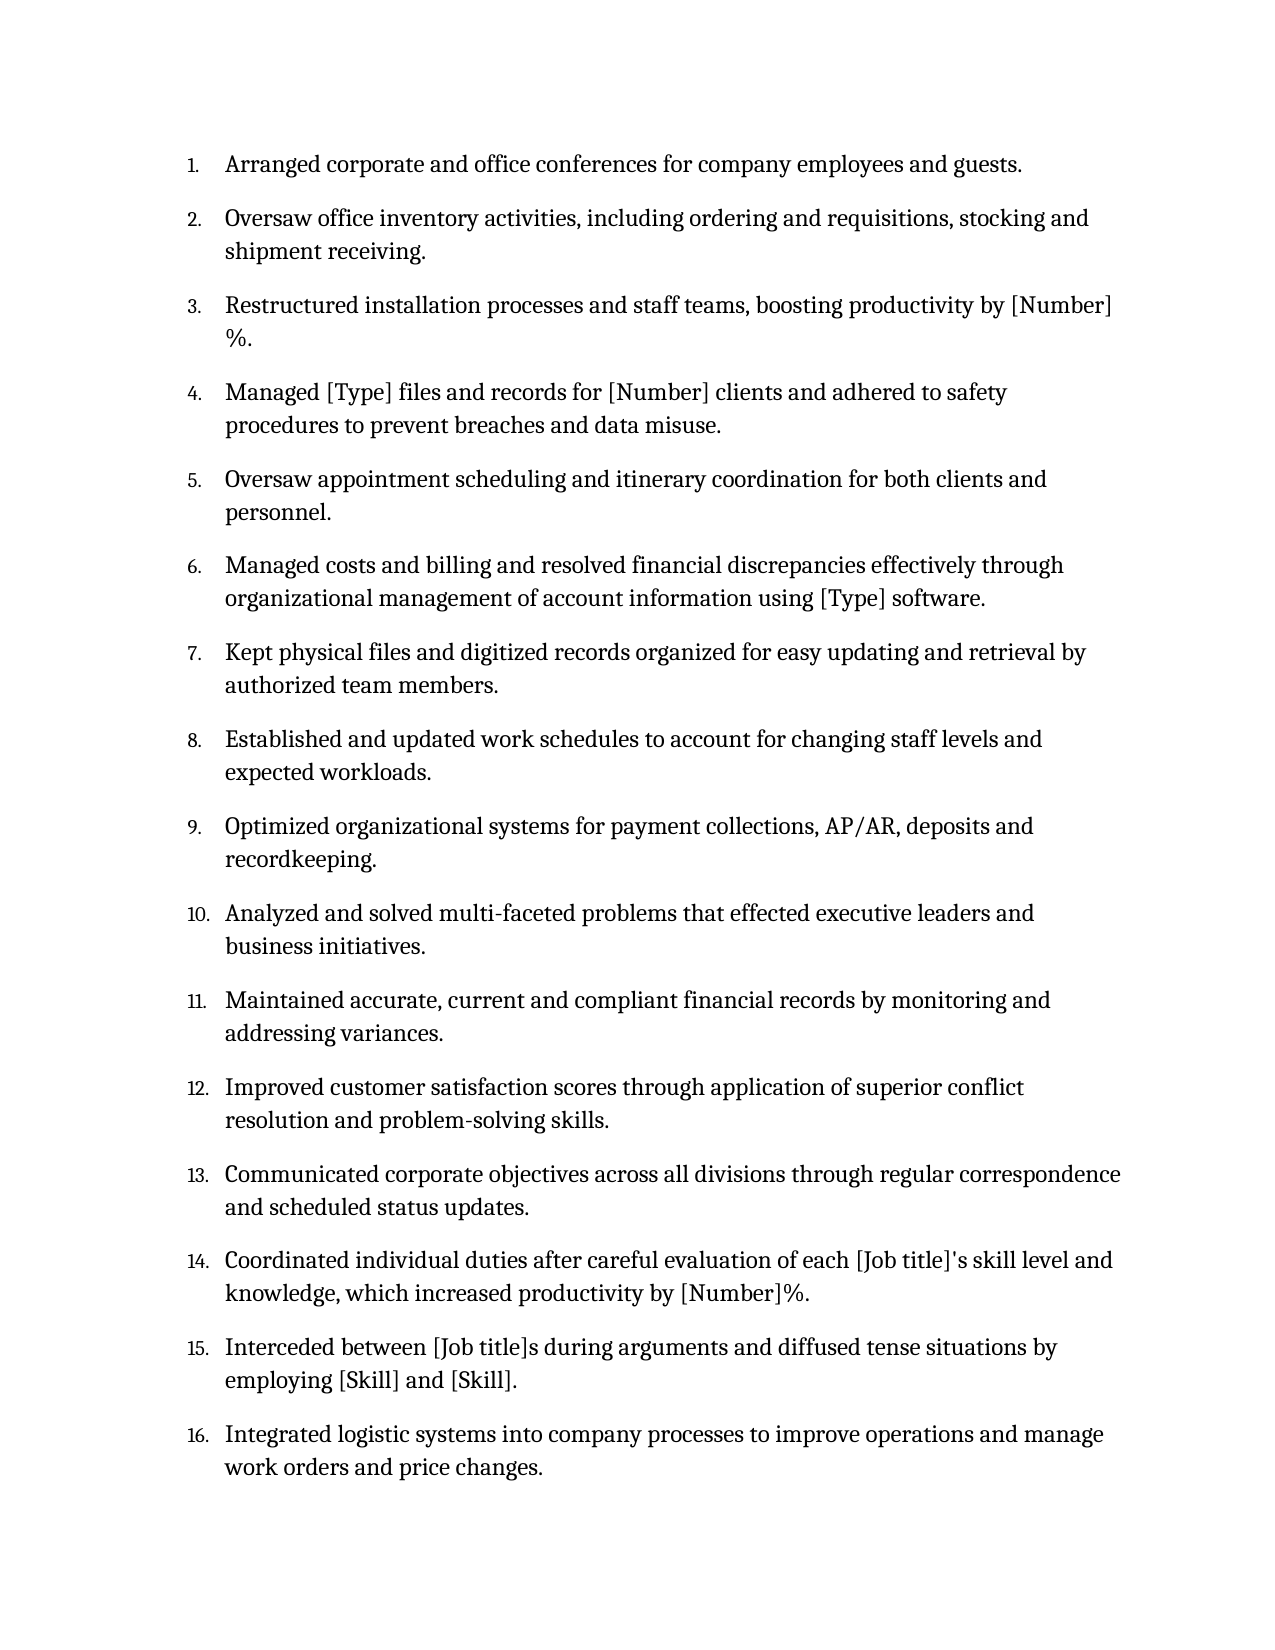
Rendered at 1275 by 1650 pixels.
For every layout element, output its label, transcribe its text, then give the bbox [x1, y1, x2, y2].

list Improved customer satisfaction scores through application of superior conflict resolution and problem-solving skills. [187, 1073, 1125, 1134]
list Arranged corporate and office conferences for company employees and guests. [187, 150, 1125, 179]
list Oversaw appointment scheduling and itinerary coordination for both clients and personnel. [187, 464, 1125, 526]
list Maintained accurate, current and compliant financial records by monitoring and addressing variances. [187, 986, 1125, 1047]
list Optimized organizational systems for payment collections, AP/AR, deposits and recordkeeping. [187, 812, 1125, 874]
list Restructured installation processes and staff teams, boosting productivity by [Number]%. [187, 291, 1125, 352]
list Interceded between [Job title]s during arguments and diffused tense situations by employing [Skill] and [Skill]. [187, 1333, 1125, 1395]
list Kept physical files and digitized records organized for easy updating and retrieval by authorized team members. [187, 638, 1125, 700]
list Coordinated individual duties after careful evaluation of each [Job title]'s skill level and knowledge, which increased productivity by [Number]%. [187, 1246, 1125, 1308]
list Managed [Type] files and records for [Number] clients and adhered to safety procedures to prevent breaches and data misuse. [187, 378, 1125, 439]
list Integrated logistic systems into company processes to improve operations and manage work orders and price changes. [187, 1420, 1125, 1482]
list Managed costs and billing and resolved financial discrepancies effectively through organizational management of account information using [Type] software. [187, 551, 1125, 613]
list Oversaw office inventory activities, including ordering and requisitions, stocking and shipment receiving. [187, 204, 1125, 266]
list Communicated corporate objectives across all divisions through regular correspondence and scheduled status updates. [187, 1159, 1125, 1221]
list Analyzed and solved multi-faceted problems that effected executive leaders and business initiatives. [187, 899, 1125, 961]
list Established and updated work schedules to account for changing staff levels and expected workloads. [187, 725, 1125, 787]
